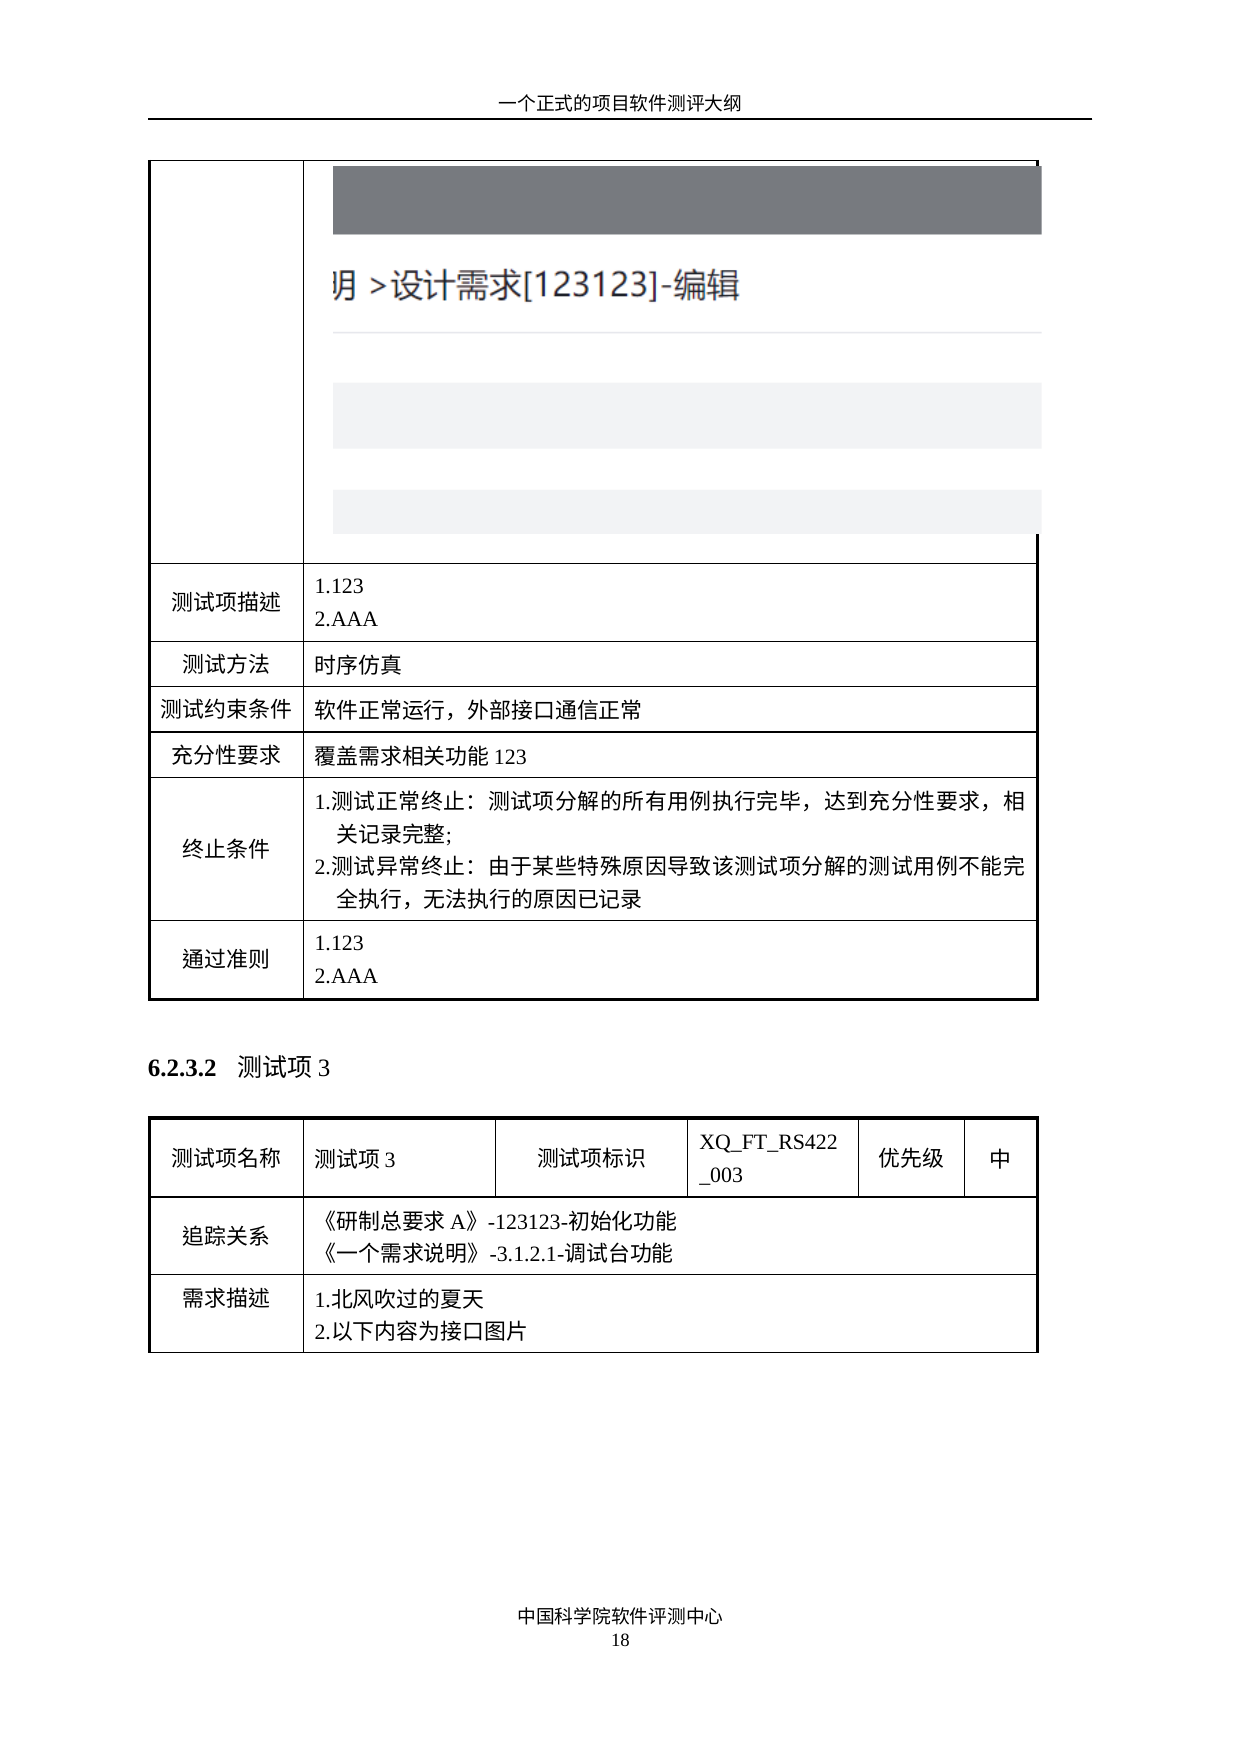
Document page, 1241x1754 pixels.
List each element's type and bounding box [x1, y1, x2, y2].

picture [333, 166, 1042, 534]
